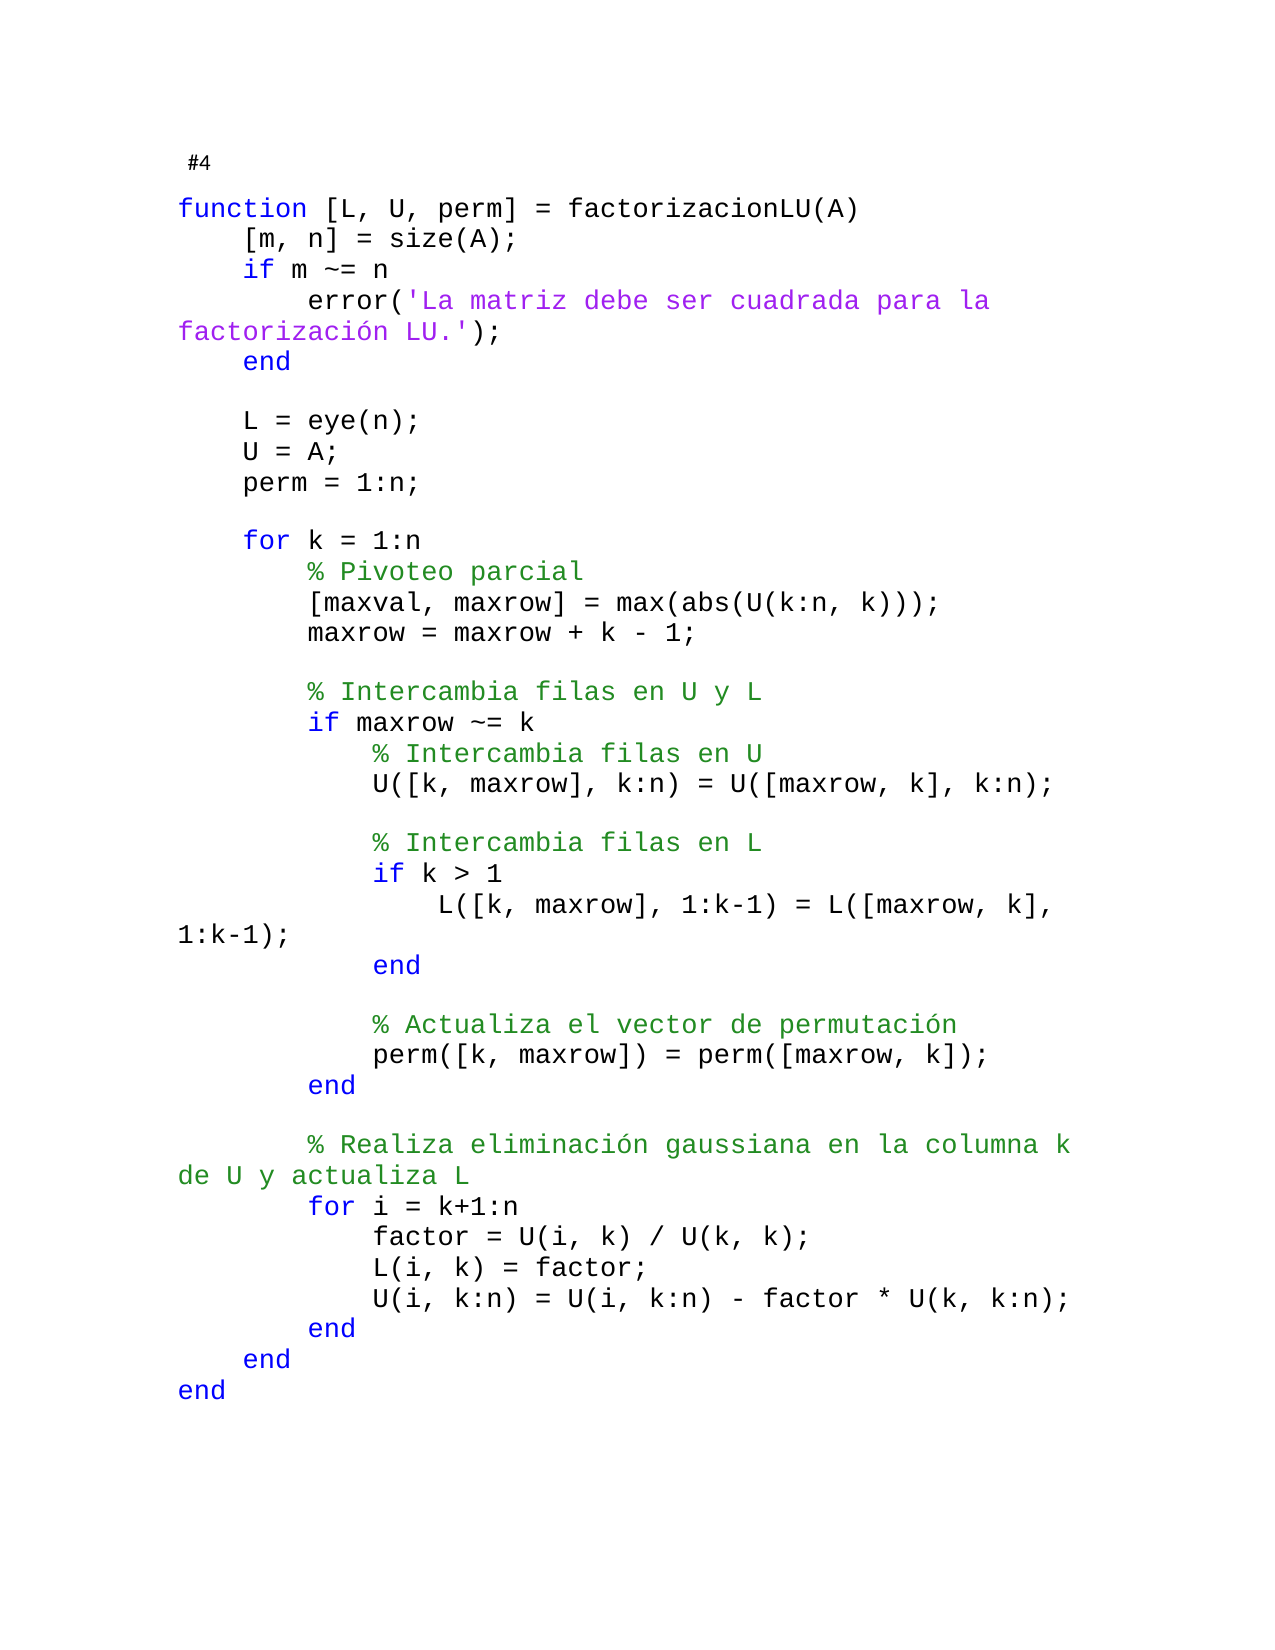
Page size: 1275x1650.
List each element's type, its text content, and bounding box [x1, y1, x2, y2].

text function [L, U, perm] = factorizacionLU(A) [177, 194, 1098, 225]
text maxrow = maxrow + k - 1; [177, 619, 1098, 650]
text #4 [177, 148, 1098, 176]
text error('La matriz debe ser cuadrada para la factorización LU.'); [177, 287, 1098, 348]
text U = A; [177, 438, 1098, 468]
text for k = 1:n [177, 527, 1098, 558]
text perm = 1:n; [177, 468, 1098, 499]
text % Realiza eliminación gaussiana en la columna k de U y actualiza L [177, 1131, 1098, 1192]
text [m, n] = size(A); [177, 225, 1098, 256]
text L(i, k) = factor; [177, 1254, 1098, 1284]
text % Intercambia filas en U [177, 739, 1098, 770]
text if maxrow ~= k [177, 709, 1098, 739]
text U(i, k:n) = U(i, k:n) - factor * U(k, k:n); [177, 1284, 1098, 1315]
text L = eye(n); [177, 407, 1098, 438]
text factor = U(i, k) / U(k, k); [177, 1223, 1098, 1254]
text % Intercambia filas en L [177, 829, 1098, 860]
text U([k, maxrow], k:n) = U([maxrow, k], k:n); [177, 770, 1098, 801]
text [maxval, maxrow] = max(abs(U(k:n, k))); [177, 588, 1098, 619]
text end [177, 1072, 1098, 1103]
text end [177, 1346, 1098, 1377]
text if m ~= n [177, 256, 1098, 287]
text end [177, 348, 1098, 379]
text % Pivoteo parcial [177, 558, 1098, 588]
text % Intercambia filas en U y L [177, 678, 1098, 709]
text perm([k, maxrow]) = perm([maxrow, k]); [177, 1041, 1098, 1072]
text for i = k+1:n [177, 1192, 1098, 1223]
text end [177, 952, 1098, 983]
text L([k, maxrow], 1:k-1) = L([maxrow, k], 1:k-1); [177, 890, 1098, 952]
text % Actualiza el vector de permutación [177, 1011, 1098, 1041]
text end [177, 1315, 1098, 1346]
text end [177, 1377, 1098, 1407]
text if k > 1 [177, 860, 1098, 890]
